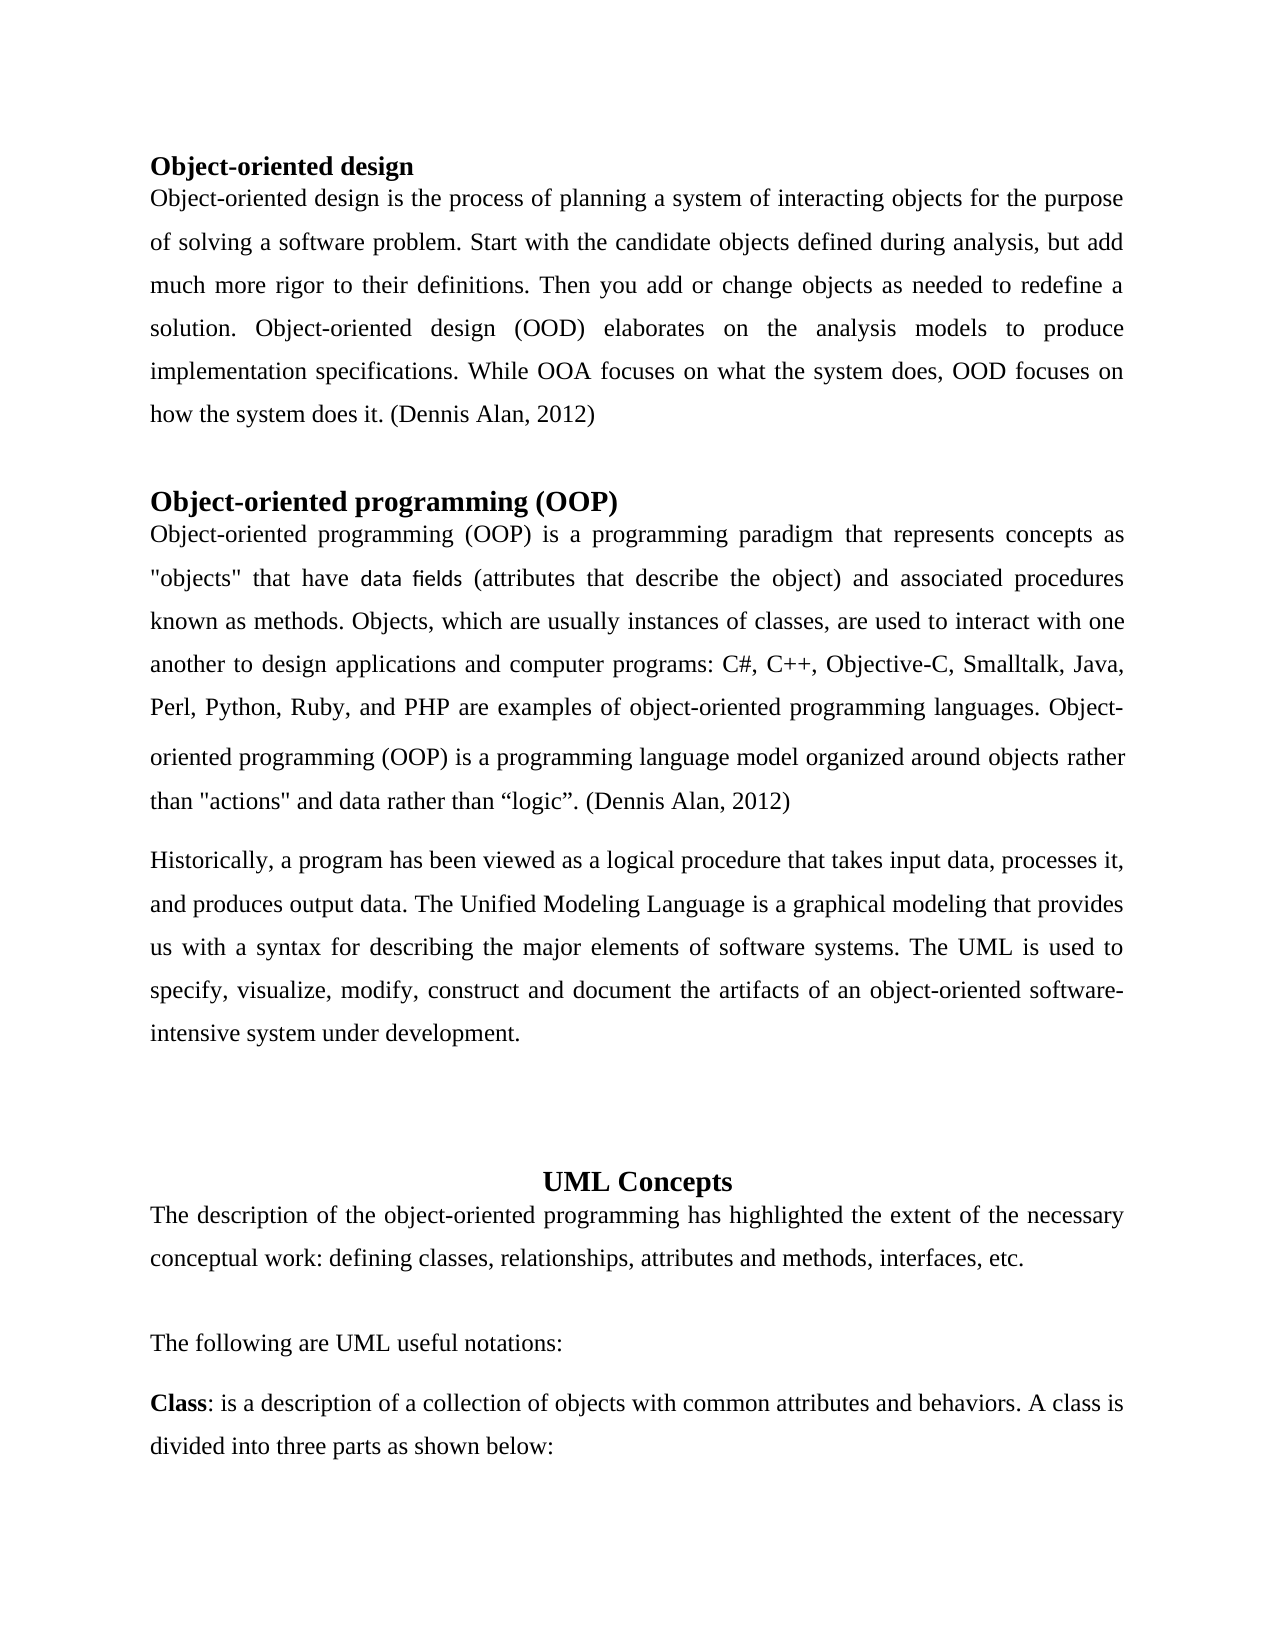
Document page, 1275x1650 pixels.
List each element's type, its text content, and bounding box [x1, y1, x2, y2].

subtitle UML Concepts [150, 1164, 1125, 1197]
text Object-oriented design is the process of planning a system of interacting objects for the purpose of solving a software problem. Start with the candidate objects defined during analysis, but add much more rigor to their definitions. Then you add or change objects as needed to redefine a solution. Object-oriented design (OOD) elaborates on the analysis models to produce implementation specifications. While OOA focuses on what the system does, OOD focuses on how the system does it. [150, 183, 1125, 428]
subtitle Object-oriented design [150, 150, 1125, 181]
text Class: is a description of a collection of objects with common attributes and behaviors. A class is divided into three parts as shown below: [150, 1388, 1125, 1460]
text The following are UML useful notations: [150, 1328, 1125, 1357]
subtitle Object-oriented programming (OOP) [150, 484, 1125, 517]
text Object-oriented programming (OOP) is a programming paradigm that represents concepts as "objects" that have data fields (attributes that describe the object) and associated procedures known as methods. Objects, which are usually instances of classes, are used to interact with one another to design applications and computer programs: C#, C++, Objective-C, Smalltalk, Java, Perl, Python, Ruby, and PHP are examples of object-oriented programming languages. Object-oriented programming (OOP) is a programming language model organized around objects rather than "actions" and data rather than “logic”. [150, 519, 1125, 814]
text Historically, a program has been viewed as a logical procedure that takes input data, processes it, and produces output data. The Unified Modeling Language is a graphical modeling that provides us with a syntax for describing the major elements of software systems. The UML is used to specify, visualize, modify, construct and document the artifacts of an object-oriented software-intensive system under development. [150, 846, 1125, 1047]
text The description of the object-oriented programming has highlighted the extent of the necessary conceptual work: defining classes, relationships, attributes and methods, interfaces, etc. [150, 1200, 1125, 1272]
